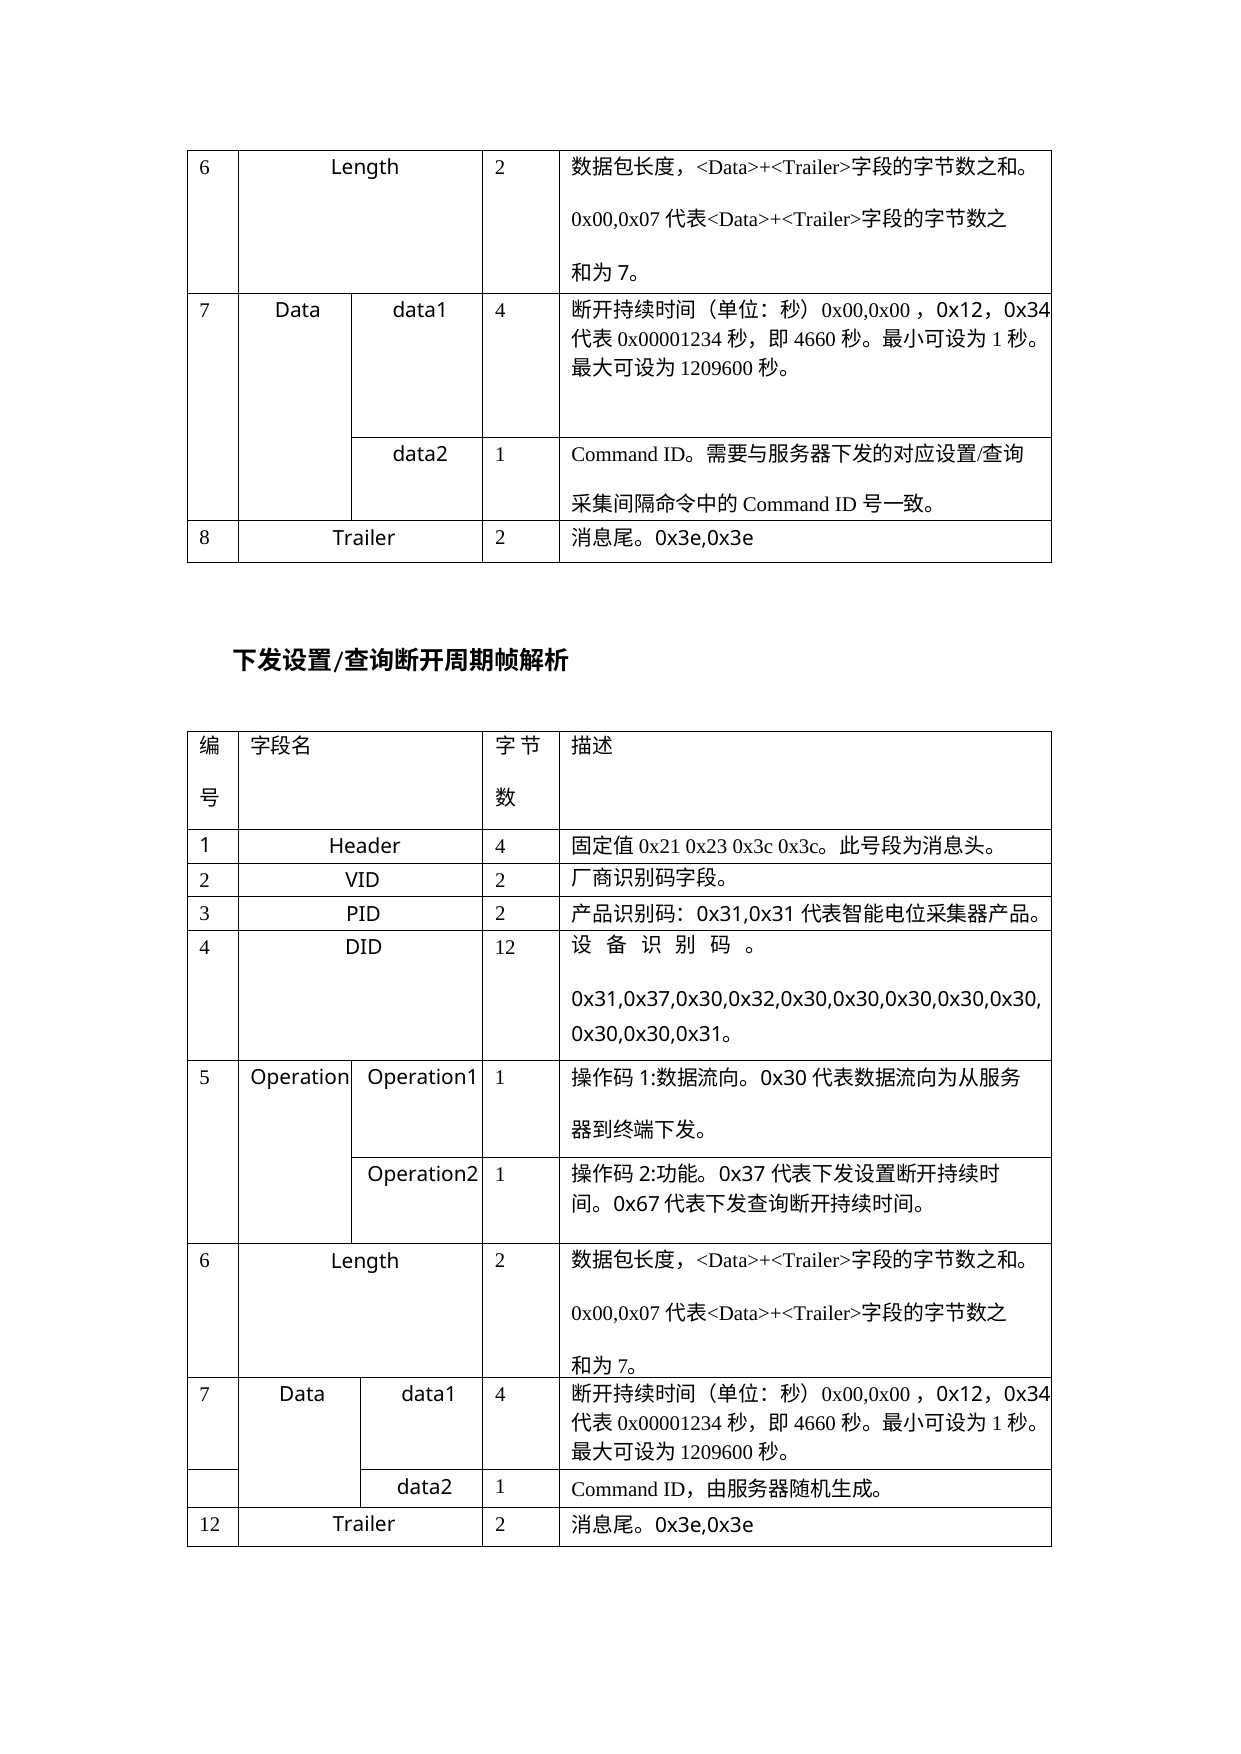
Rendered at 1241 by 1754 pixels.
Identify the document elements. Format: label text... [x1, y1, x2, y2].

table_cell data1 [352, 294, 482, 437]
table_cell 2 [483, 864, 559, 896]
table_cell 2 [188, 864, 238, 896]
table_cell Operation [239, 1061, 351, 1243]
table_cell 1 [483, 1158, 559, 1243]
table_cell 1 [483, 438, 559, 520]
table_header 字 节 数 [483, 732, 559, 829]
table_cell Operation1 [352, 1061, 482, 1157]
table_cell Data [239, 294, 351, 520]
table_cell VID [239, 864, 482, 896]
table_cell PID [239, 897, 482, 930]
table_cell Header [239, 830, 482, 863]
table_cell 操作码 2:功能。0x37 代表下发设置断开持续时间。0x67代表下发查询断开持续时间。 [560, 1158, 1051, 1243]
table_cell 断开持续时间（单位：秒）0x00,0x00 ，0x12，0x34代表0x00001234 秒，即 4660 秒。最小可设为 1 秒。最大可设为1209600 秒。 [560, 1378, 1051, 1469]
table_cell 固定值 0x21 0x23 0x3c 0x3c。此号段为消息头。 [560, 830, 1051, 863]
table_cell 数据包长度，<Data>+<Trailer>字段的字节数之和。 0x00,0x07 代表<Data>+<Trailer>字段的字节数之 和为7。 [560, 1244, 1051, 1377]
table_cell 4 [483, 1378, 559, 1469]
table_header 编 号 [188, 732, 238, 829]
table_header 描述 [560, 732, 1051, 829]
table_cell 4 [483, 830, 559, 863]
table_cell 2 [483, 1508, 559, 1546]
table_cell 2 [483, 1244, 559, 1377]
table_cell 4 [188, 931, 238, 1060]
table_cell Trailer [239, 521, 482, 562]
table_cell 数据包长度，<Data>+<Trailer>字段的字节数之和。 0x00,0x07 代表<Data>+<Trailer>字段的字节数之 和为7。 [560, 151, 1051, 293]
table_cell data2 [361, 1470, 482, 1507]
table_cell Command ID。需要与服务器下发的对应设置/查询 采集间隔命令中的 Command ID 号一致。 [560, 438, 1051, 520]
table_cell 1 [483, 1061, 559, 1157]
table_cell 4 [483, 294, 559, 437]
subtitle 下发设置/查询断开周期帧解析 [232, 641, 1053, 677]
table_cell 12 [483, 931, 559, 1060]
table_cell 消息尾。0x3e,0x3e [560, 1508, 1051, 1546]
table_cell 5 [188, 1061, 238, 1243]
table_cell Operation2 [352, 1158, 482, 1243]
table_cell 消息尾。0x3e,0x3e [560, 521, 1051, 562]
table_cell 6 [188, 151, 238, 293]
table_cell 6 [188, 1244, 238, 1377]
table_cell 7 [188, 1378, 238, 1469]
table_cell 厂商识别码字段。 [560, 864, 1051, 896]
table_cell data2 [352, 438, 482, 520]
table_cell 产品识别码：0x31,0x31 代表智能电位采集器产品。 [560, 897, 1051, 930]
table_cell Length [239, 1244, 482, 1377]
table_cell Command ID，由服务器随机生成。 [560, 1470, 1051, 1507]
table_cell 2 [483, 151, 559, 293]
table_cell 2 [483, 521, 559, 562]
table_cell DID [239, 931, 482, 1060]
table_cell 3 [188, 897, 238, 930]
table_cell 1 [188, 830, 238, 863]
table_cell 断开持续时间（单位：秒）0x00,0x00 ，0x12，0x34代表0x00001234 秒，即 4660 秒。最小可设为 1 秒。最大可设为1209600 秒。 [560, 294, 1051, 437]
table_cell Length [239, 151, 482, 293]
table_cell 8 [188, 521, 238, 562]
table_header 字段名 [239, 732, 482, 829]
table_cell Trailer [239, 1508, 482, 1546]
table_cell Data [239, 1378, 360, 1507]
table_cell 操作码 1:数据流向。0x30 代表数据流向为从服务 器到终端下发。 [560, 1061, 1051, 1157]
table_cell 2 [483, 897, 559, 930]
table_cell [188, 1470, 238, 1507]
table_cell 12 [188, 1508, 238, 1546]
table_cell 7 [188, 294, 238, 520]
table_cell 1 [483, 1470, 559, 1507]
table_cell 设 备 识 别 码 。 0x31,0x37,0x30,0x32,0x30,0x30,0x30,0x30,0x30,0x30,0x30,0x31。 [560, 931, 1051, 1060]
table_cell data1 [361, 1378, 482, 1469]
